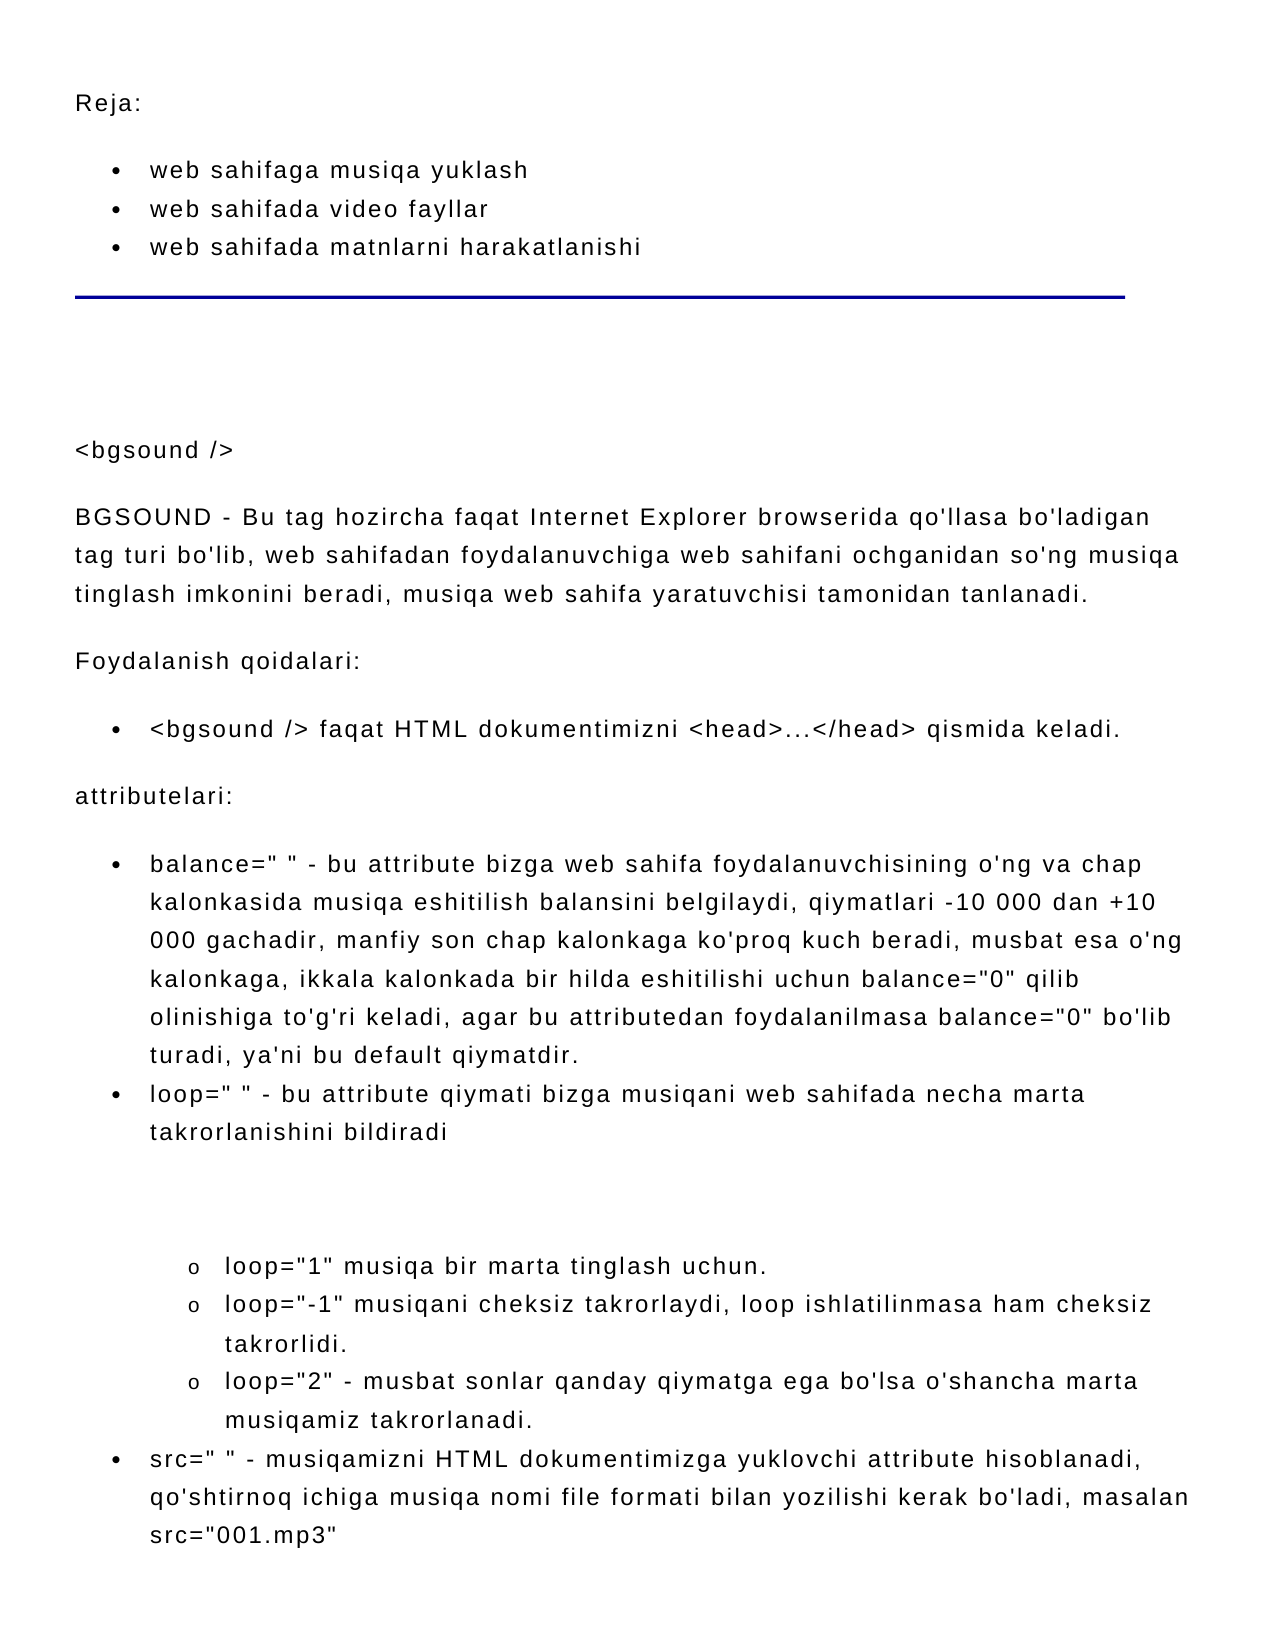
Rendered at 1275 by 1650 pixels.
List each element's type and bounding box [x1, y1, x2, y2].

table_cell [72, 75, 1197, 1575]
